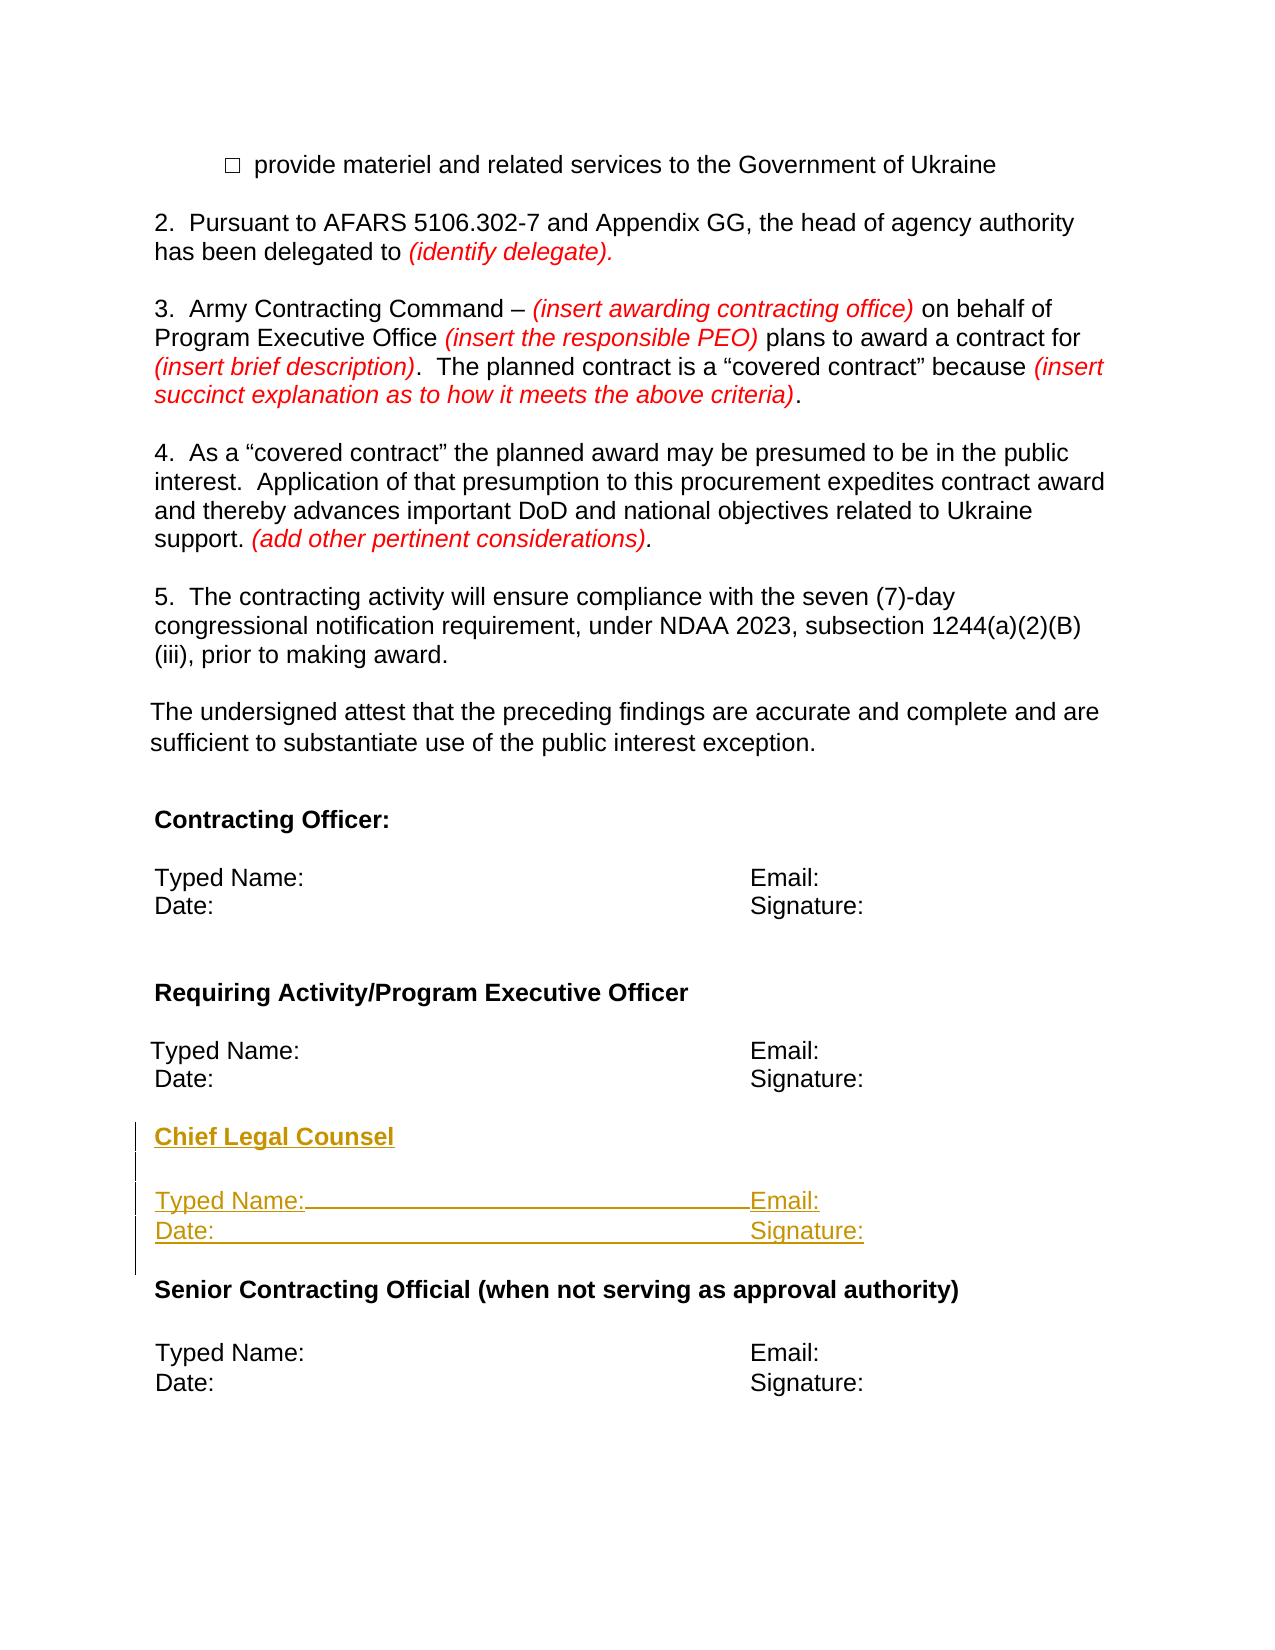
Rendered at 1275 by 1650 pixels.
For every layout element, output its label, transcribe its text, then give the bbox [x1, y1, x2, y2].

text 5. The contracting activity will ensure compliance with the seven (7)-day congressional notification requirement, under NDAA 2023, subsection 1244(a)(2)(B)(iii), prior to making award. [154, 582, 1113, 668]
text The undersigned attest that the preceding findings are accurate and complete and are sufficient to substantiate use of the public interest exception. [150, 697, 1125, 757]
text Requiring Activity/Program Executive Officer [154, 978, 1113, 1007]
text 3. Army Contracting Command – (insert awarding contracting office) on behalf of Program Executive Office (insert the responsible PEO) plans to award a contract for (insert brief description). The planned contract is a “covered contract” because (insert succinct explanation as to how it meets the above criteria). [154, 294, 1113, 409]
text Date: Signature: [154, 891, 1113, 920]
text Typed Name: Email: [154, 862, 1113, 891]
text Date: Signature: [154, 1064, 1113, 1093]
text Senior Contracting Official (when not serving as approval authority) [154, 1275, 1113, 1304]
text Typed Name: Email: [150, 1036, 1113, 1064]
text □ provide materiel and related services to the Government of Ukraine [225, 150, 1125, 179]
text 2. Pursuant to AFARS 5106.302-7 and Appendix GG, the head of agency authority has been delegated to (identify delegate). [154, 208, 1113, 265]
text Date: Signature: [155, 1368, 1125, 1398]
text 4. As a “covered contract” the planned award may be presumed to be in the public interest. Application of that presumption to this procurement expedites contract award and thereby advances important DoD and national objectives related to Ukraine support. (add other pertinent considerations). [154, 438, 1113, 553]
text Typed Name: Email: [155, 1334, 1125, 1366]
text Contracting Officer: [154, 805, 1113, 833]
